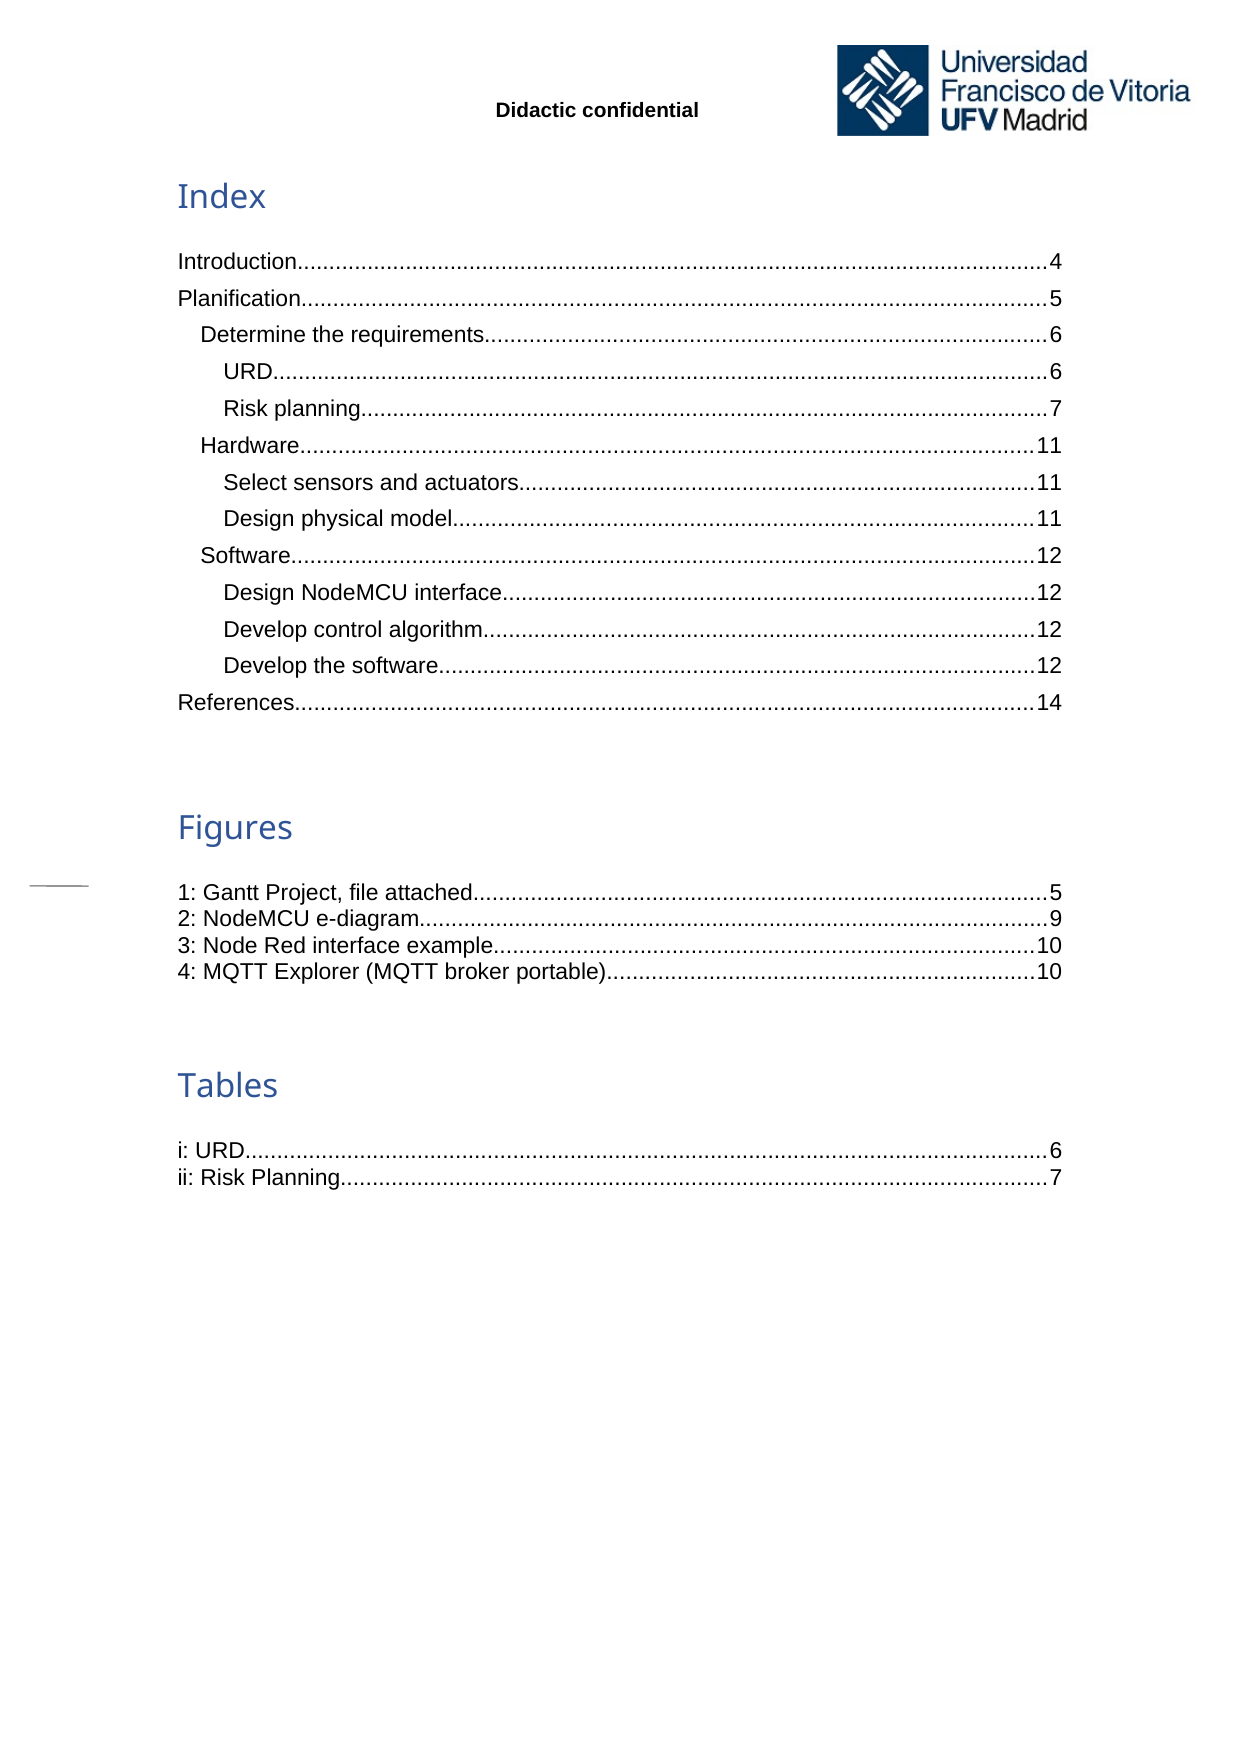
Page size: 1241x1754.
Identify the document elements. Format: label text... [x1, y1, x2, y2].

text 3: Node Red interface example 10 [177, 932, 1063, 958]
text i: URD 6 [177, 1137, 1063, 1164]
picture [837, 45, 1213, 136]
subtitle Tables [177, 1062, 1063, 1107]
text 4: MQTT Explorer (MQTT broker portable) 10 [177, 958, 1063, 984]
text ii: Risk Planning 7 [177, 1164, 1063, 1190]
text 1: Gantt Project, file attached. 5 [177, 879, 1063, 905]
text 2: NodeMCU e-diagram 9 [177, 905, 1063, 932]
subtitle Figures [177, 804, 1063, 849]
